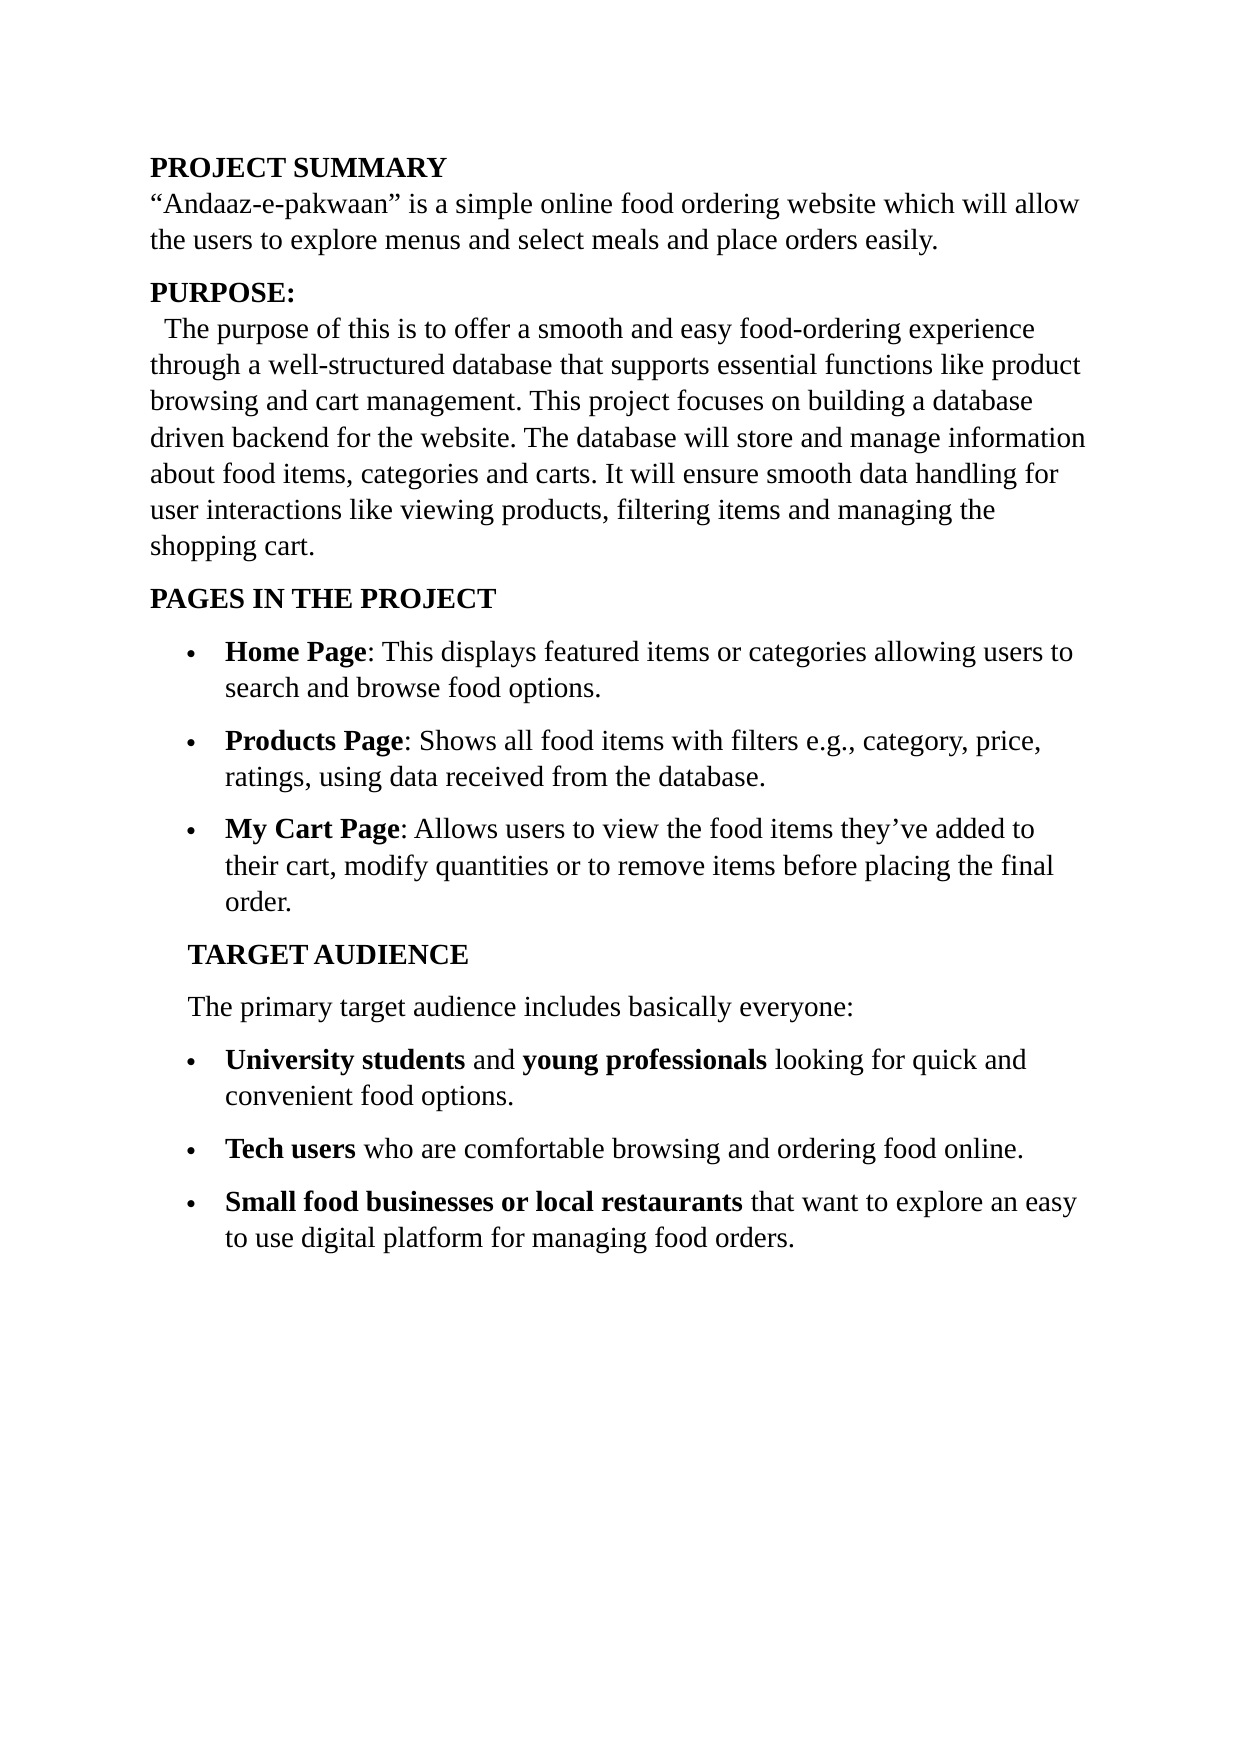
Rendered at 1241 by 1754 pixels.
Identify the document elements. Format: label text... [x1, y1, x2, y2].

list Home Page: This displays featured items or categories allowing users to search and browse food options. [187, 634, 1090, 703]
list Products Page: Shows all food items with filters e.g., category, price, ratings, using data received from the database. [187, 723, 1090, 792]
text The primary target audience includes basically everyone: [187, 989, 1090, 1023]
list My Cart Page: Allows users to view the food items they’ve added to their cart, modify quantities or to remove items before placing the final order. [187, 812, 1090, 917]
text PURPOSE: The purpose of this is to offer a smooth and easy food-ordering experience through a well-structured database that supports essential functions like product browsing and cart management. This project focuses on building a database driven backend for the website. The database will store and manage information about food items, categories and carts. It will ensure smooth data handling for user interactions like viewing products, filtering items and managing the shopping cart. [150, 275, 1090, 562]
list Tech users who are comfortable browsing and ordering food online. [187, 1131, 1090, 1165]
list Small food businesses or local restaurants that want to explore an easy to use digital platform for managing food orders. [187, 1184, 1090, 1254]
text PAGES IN THE PROJECT [150, 581, 1090, 614]
list University students and young professionals looking for quick and convenient food options. [187, 1042, 1090, 1112]
text TARGET AUDIENCE [187, 937, 1090, 970]
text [150, 150, 1090, 256]
